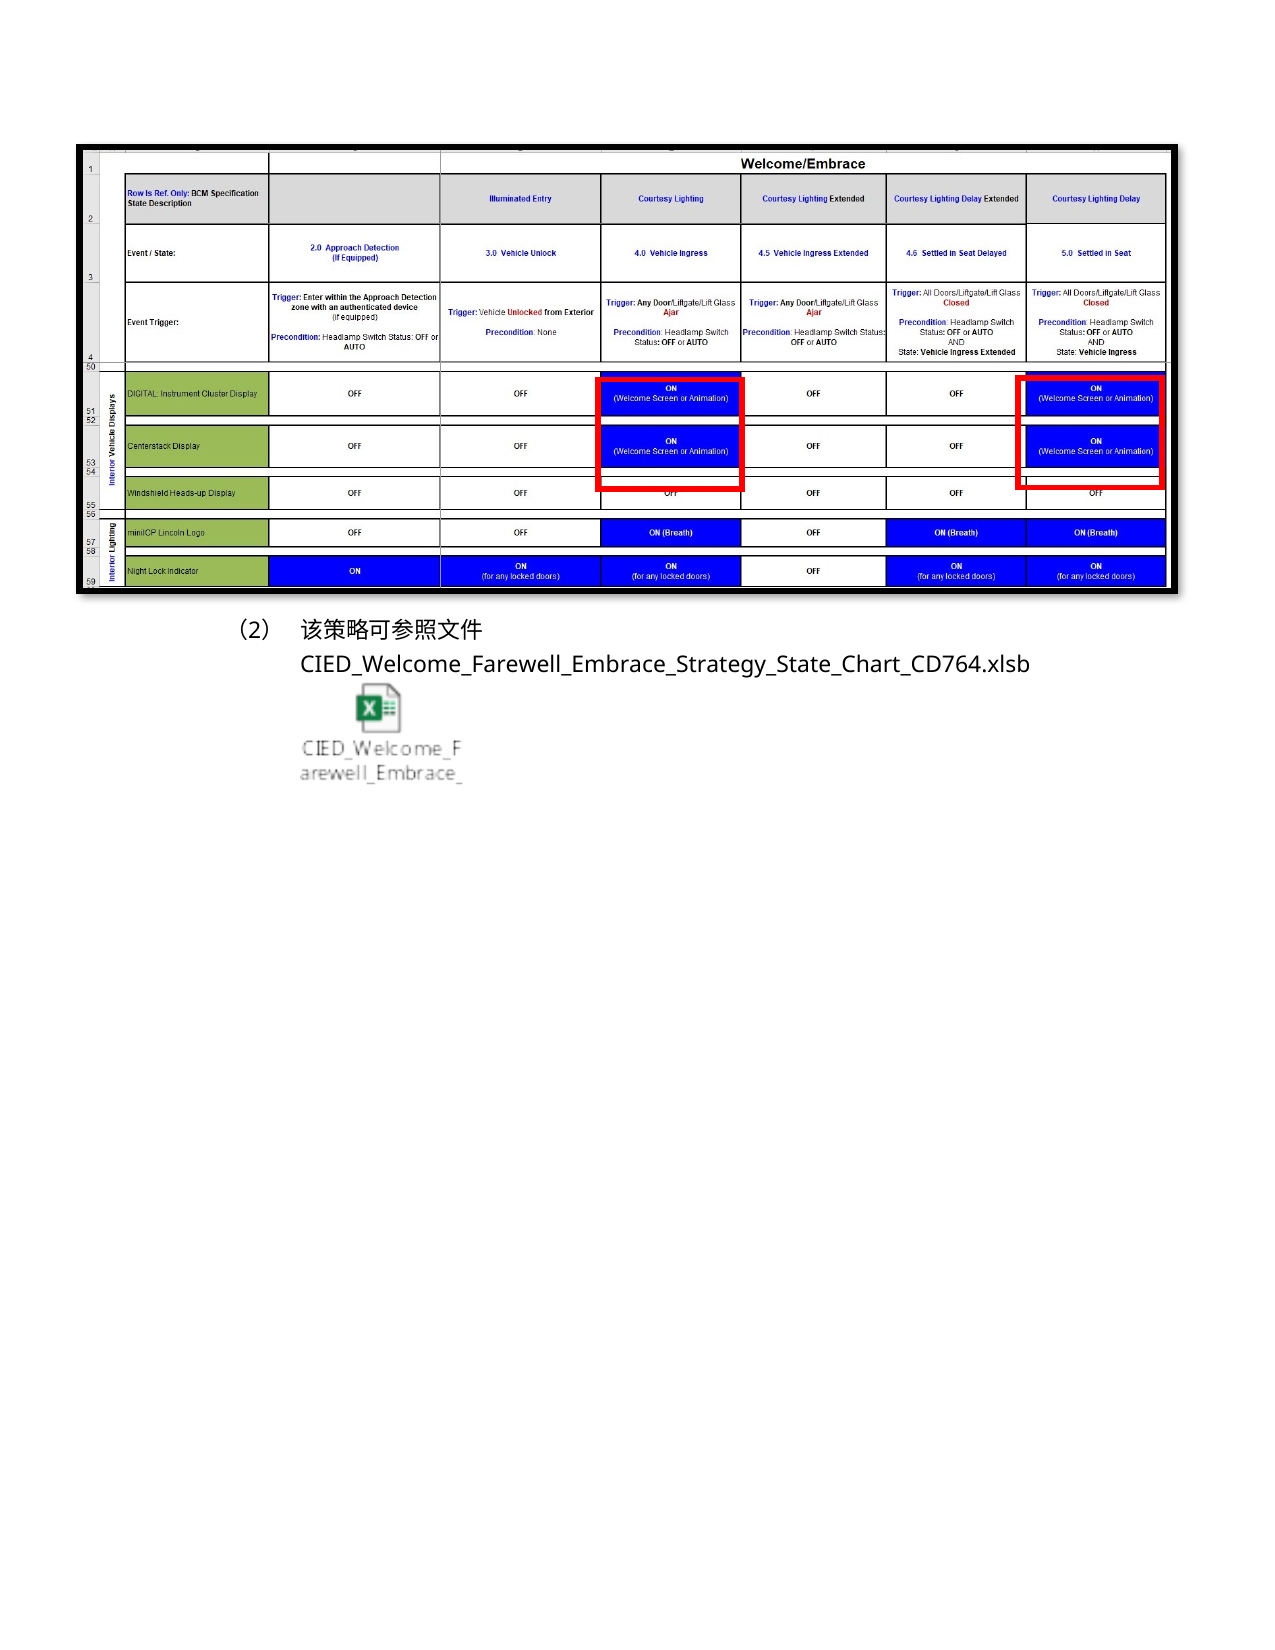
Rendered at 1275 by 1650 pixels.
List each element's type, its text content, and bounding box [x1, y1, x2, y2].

list 该策略可参照文件CIED_Welcome_Farewell_Embrace_Strategy_State_Chart_CD764.xlsb [225, 603, 1087, 794]
picture [83, 150, 1171, 588]
